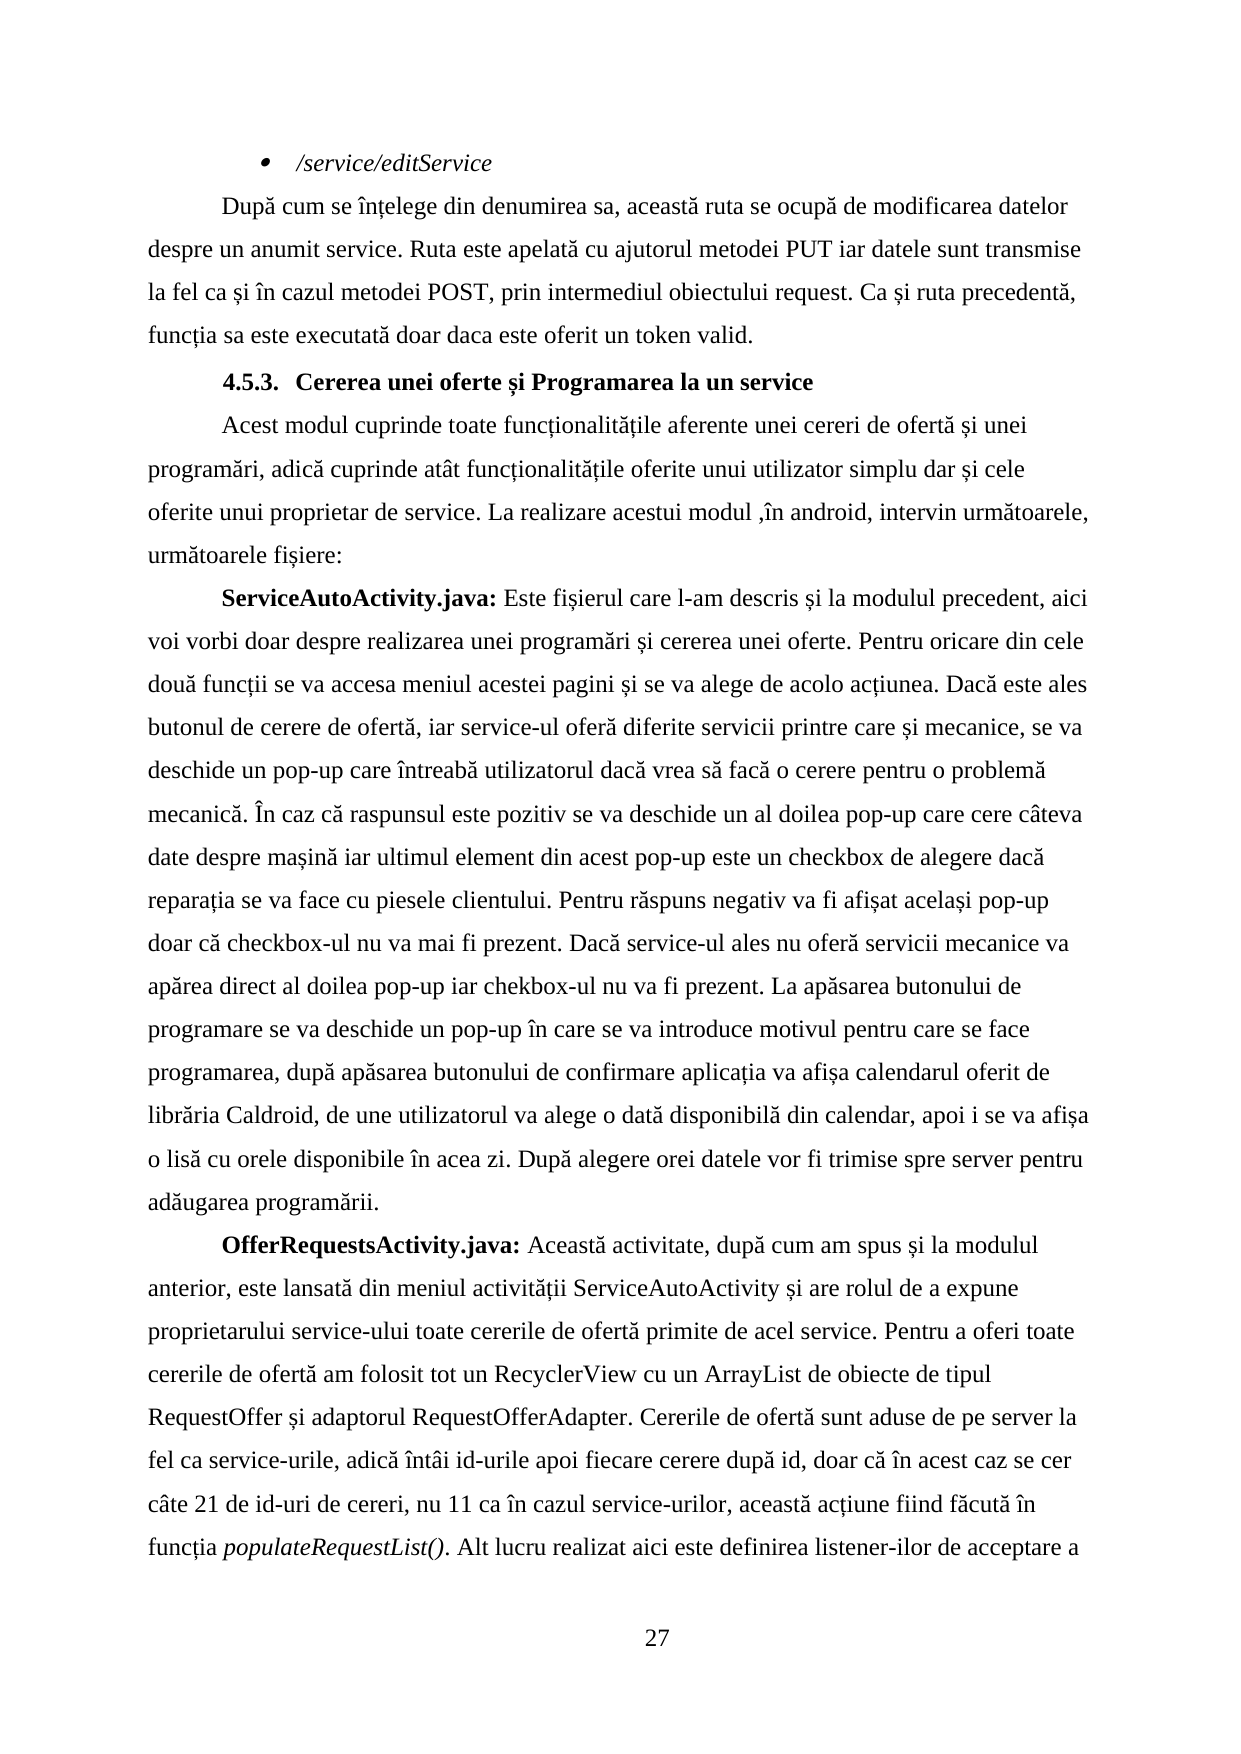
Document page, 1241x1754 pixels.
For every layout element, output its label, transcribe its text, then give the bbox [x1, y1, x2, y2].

text ServiceAutoActivity.java: Este fișierul care l-am descris și la modulul precedent, aici voi vorbi doar despre realizarea unei programări și cererea unei oferte. Pentru oricare din cele două funcții se va accesa meniul acestei pagini și se va alege de acolo acțiunea. Dacă este ales butonul de cerere de ofertă, iar service-ul oferă diferite servicii printre care și mecanice, se va deschide un pop-up care întreabă utilizatorul dacă vrea să facă o cerere pentru o problemă mecanică. În caz că raspunsul este pozitiv se va deschide un al doilea pop-up care cere câteva date despre mașină iar ultimul element din acest pop-up este un checkbox de alegere dacă reparația se va face cu piesele clientului. Pentru răspuns negativ va fi afișat același pop-up doar că checkbox-ul nu va mai fi prezent. Dacă service-ul ales nu oferă servicii mecanice va apărea direct al doilea pop-up iar chekbox-ul nu va fi prezent. La apăsarea butonului de programare se va deschide un pop-up în care se va introduce motivul pentru care se face programarea, după apăsarea butonului de confirmare aplicația va afișa calendarul oferit de librăria Caldroid, de une utilizatorul va alege o dată disponibilă din calendar, apoi i se va afișa o lisă cu orele disponibile în acea zi. După alegere orei datele vor fi trimise spre server pentru adăugarea programării. [148, 583, 1093, 1216]
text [148, 1230, 1093, 1561]
subtitle Cererea unei oferte și Programarea la un service [223, 367, 1093, 396]
text Acest modul cuprinde toate funcționalitățile aferente unei cereri de ofertă și unei programări, adică cuprinde atât funcționalitățile oferite unui utilizator simplu dar și cele oferite unui proprietar de service. La realizare acestui modul ,în android, intervin următoarele, următoarele fișiere: [148, 411, 1093, 569]
list /service/editService [259, 148, 1093, 176]
text După cum se înțelege din denumirea sa, această ruta se ocupă de modificarea datelor despre un anumit service. Ruta este apelată cu ajutorul metodei PUT iar datele sunt transmise la fel ca și în cazul metodei POST, prin intermediul obiectului request. Ca și ruta precedentă, funcția sa este executată doar daca este oferit un token valid. [148, 191, 1093, 349]
